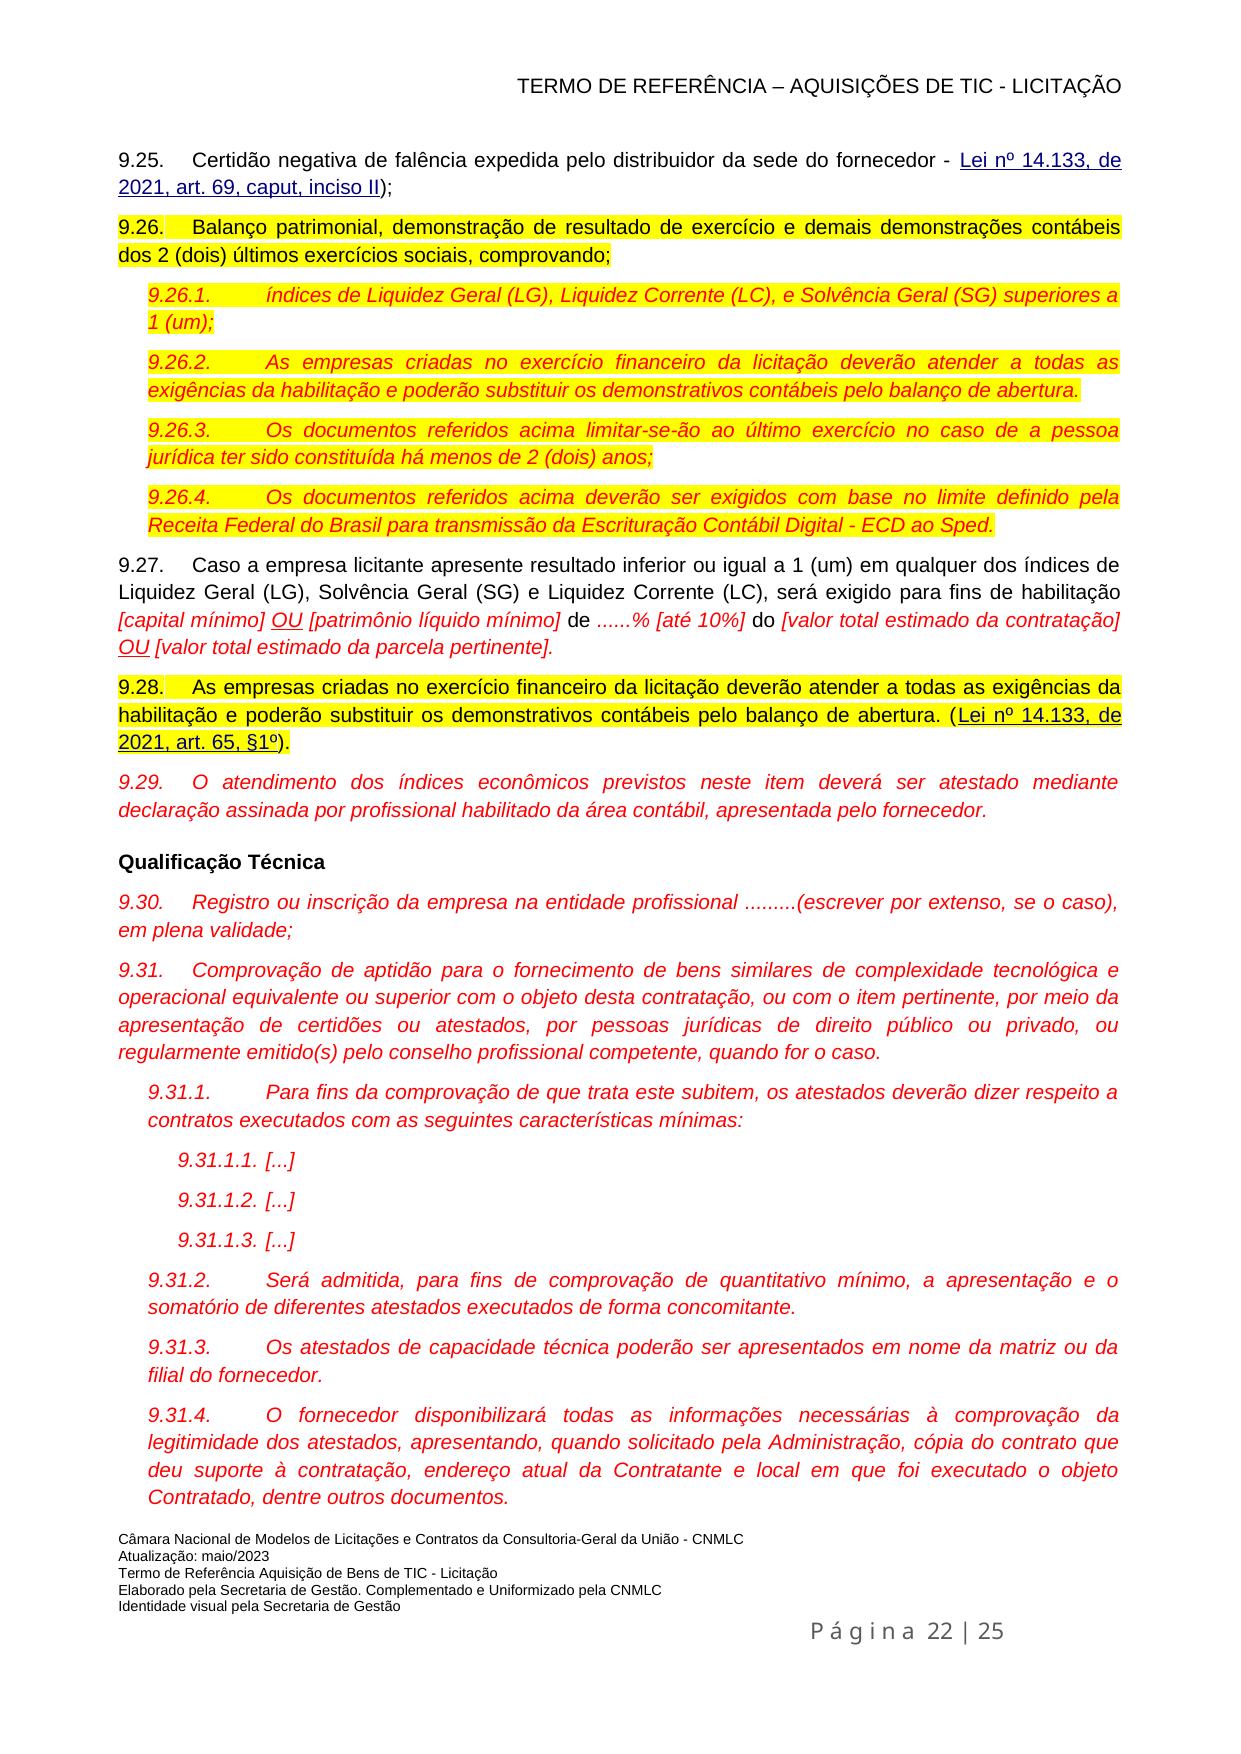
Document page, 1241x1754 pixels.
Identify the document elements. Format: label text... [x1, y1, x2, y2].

text Para fins da comprovação de que trata este subitem, os atestados deverão dizer respeito a contratos executados com as seguintes características mínimas: [148, 1080, 1122, 1132]
text As empresas criadas no exercício financeiro da licitação deverão atender a todas as exigências da habilitação e poderão substituir os demonstrativos contábeis pelo balanço de abertura. [148, 350, 1122, 402]
text Comprovação de aptidão para o fornecimento de bens similares de complexidade tecnológica e operacional equivalente ou superior com o objeto desta contratação, ou com o item pertinente, por meio da apresentação de certidões ou atestados, por pessoas jurídicas de direito público ou privado, ou regularmente emitido(s) pelo conselho profissional competente, quando for o caso. [118, 958, 1122, 1064]
text Registro ou inscrição da empresa na entidade profissional .........(escrever por extenso, se o caso), em plena validade; [118, 890, 1122, 942]
text Certidão negativa de falência expedida pelo distribuidor da sede do fornecedor - Lei nº 14.133, de 2021, art. 69, caput, inciso II); [118, 148, 1122, 199]
text [...] [177, 1188, 1122, 1212]
text Caso a empresa licitante apresente resultado inferior ou igual a 1 (um) em qualquer dos índices de Liquidez Geral (LG), Solvência Geral (SG) e Liquidez Corrente (LC), será exigido para fins de habilitação [capital mínimo] OU [patrimônio líquido mínimo] de ......% [até 10%] do [valor total estimado da contratação] OU [valor total estimado da parcela pertinente]. [118, 553, 1122, 659]
text As empresas criadas no exercício financeiro da licitação deverão atender a todas as exigências da habilitação e poderão substituir os demonstrativos contábeis pelo balanço de abertura. (Lei nº 14.133, de 2021, art. 65, §1º). [118, 675, 1122, 703]
text Os atestados de capacidade técnica poderão ser apresentados em nome da matriz ou da filial do fornecedor. [148, 1335, 1122, 1387]
text O fornecedor disponibilizará todas as informações necessárias à comprovação da legitimidade dos atestados, apresentando, quando solicitado pela Administração, cópia do contrato que deu suporte à contratação, endereço atual da Contratante e local em que foi executado o objeto Contratado, dentre outros documentos. [148, 1403, 1122, 1509]
text Qualificação Técnica [118, 850, 1122, 874]
text O atendimento dos índices econômicos previstos neste item deverá ser atestado mediante declaração assinada por profissional habilitado da área contábil, apresentada pelo fornecedor. [118, 770, 1122, 822]
text Os documentos referidos acima limitar-se-ão ao último exercício no caso de a pessoa jurídica ter sido constituída há menos de 2 (dois) anos; [148, 418, 1122, 469]
text Os documentos referidos acima deverão ser exigidos com base no limite definido pela Receita Federal do Brasil para transmissão da Escrituração Contábil Digital - ECD ao Sped. [148, 485, 1122, 537]
text [...] [177, 1148, 1122, 1172]
text índices de Liquidez Geral (LG), Liquidez Corrente (LC), e Solvência Geral (SG) superiores a 1 (um); [148, 283, 1122, 334]
text Balanço patrimonial, demonstração de resultado de exercício e demais demonstrações contábeis dos 2 (dois) últimos exercícios sociais, comprovando; [118, 215, 1122, 267]
text As empresas criadas no exercício financeiro da licitação deverão atender a todas as exigências da habilitação e poderão substituir os demonstrativos contábeis pelo balanço de abertura. (Lei nº 14.133, de 2021, art. 65, §1º). [118, 727, 1122, 754]
text [...] [177, 1228, 1122, 1252]
text Será admitida, para fins de comprovação de quantitativo mínimo, a apresentação e o somatório de diferentes atestados executados de forma concomitante. [148, 1268, 1122, 1319]
